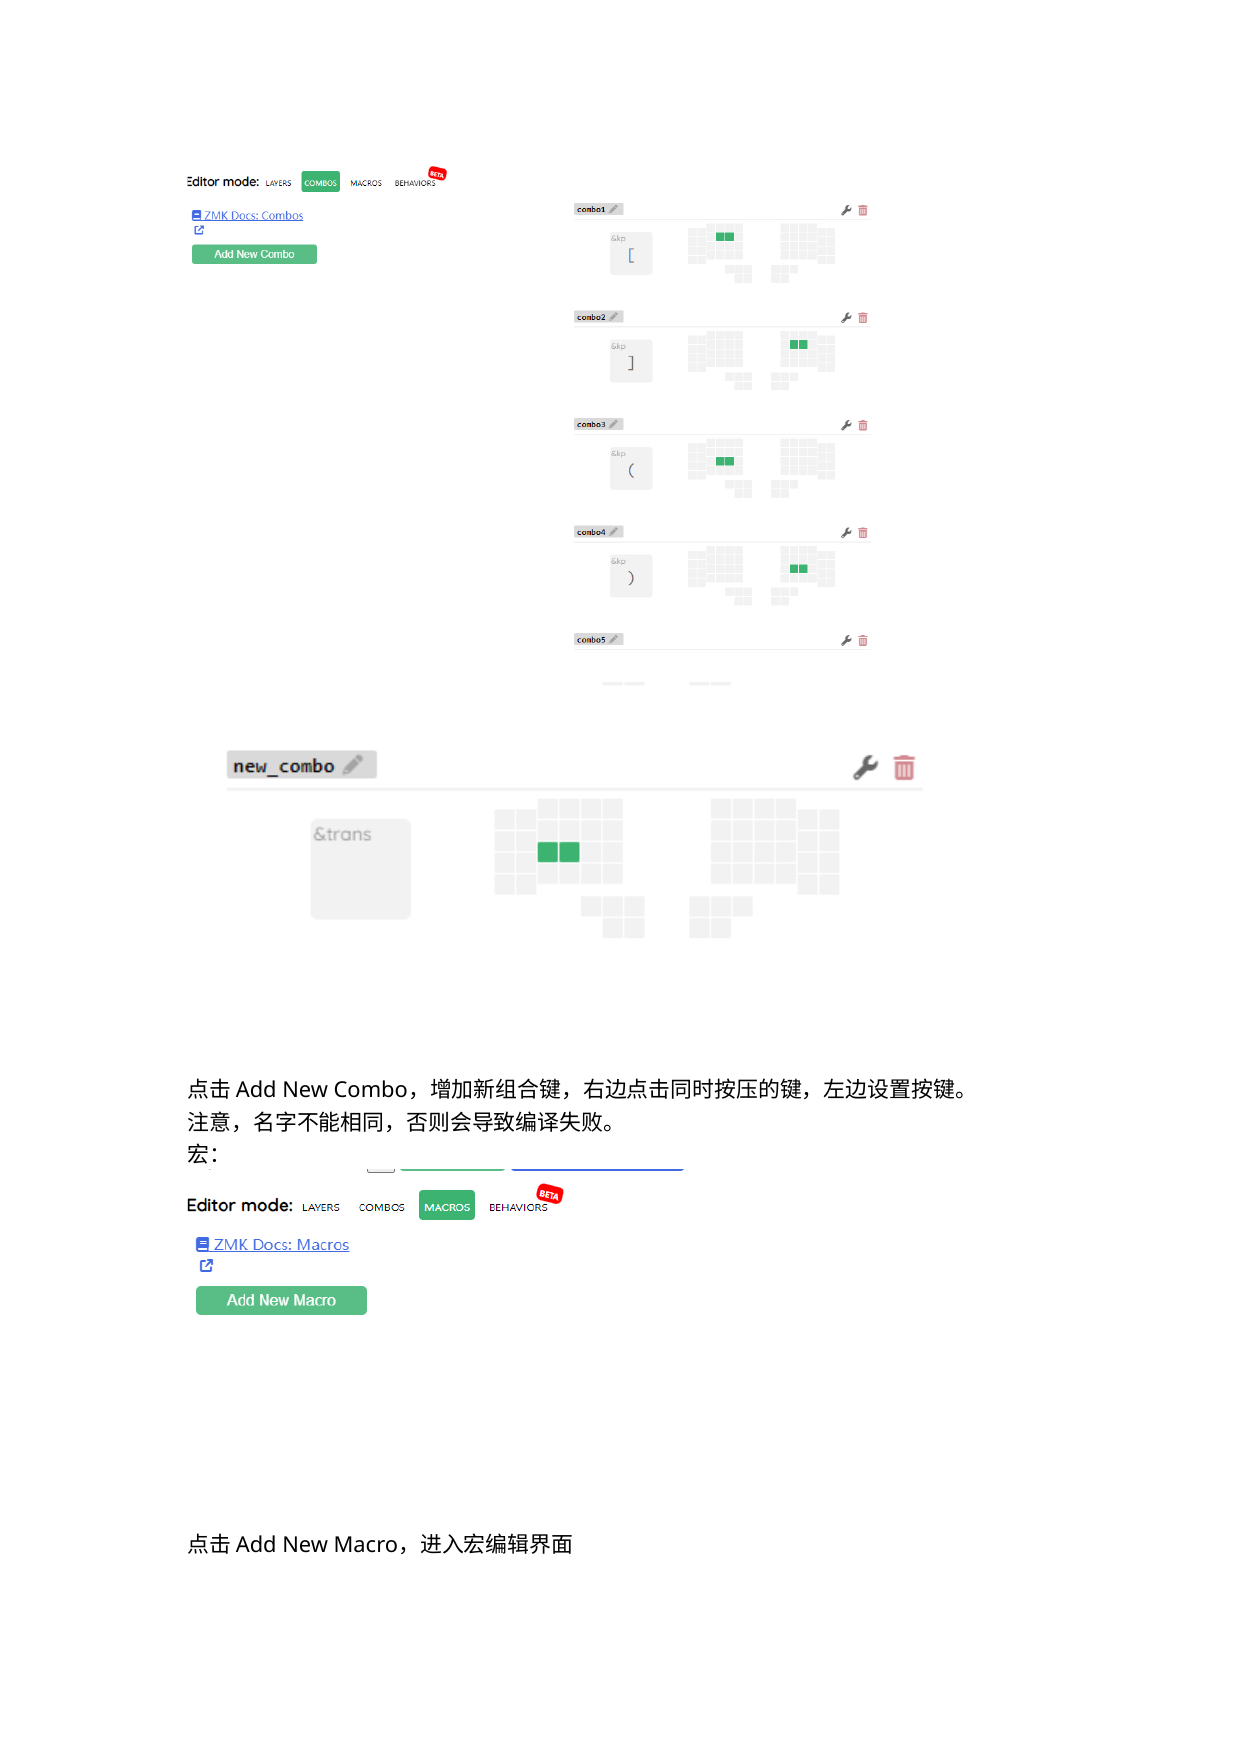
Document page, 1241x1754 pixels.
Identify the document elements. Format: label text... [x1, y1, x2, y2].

text 点击Add New Macro，进入宏编辑界面 [187, 1527, 1053, 1559]
picture [187, 162, 1053, 650]
picture [187, 1169, 1053, 1519]
text 宏： [187, 1137, 1053, 1169]
picture [187, 682, 1053, 1047]
text 注意，名字不能相同，否则会导致编译失败。 [187, 1104, 1053, 1137]
text 点击Add New Combo，增加新组合键，右边点击同时按压的键，左边设置按键。 [187, 1072, 1053, 1104]
